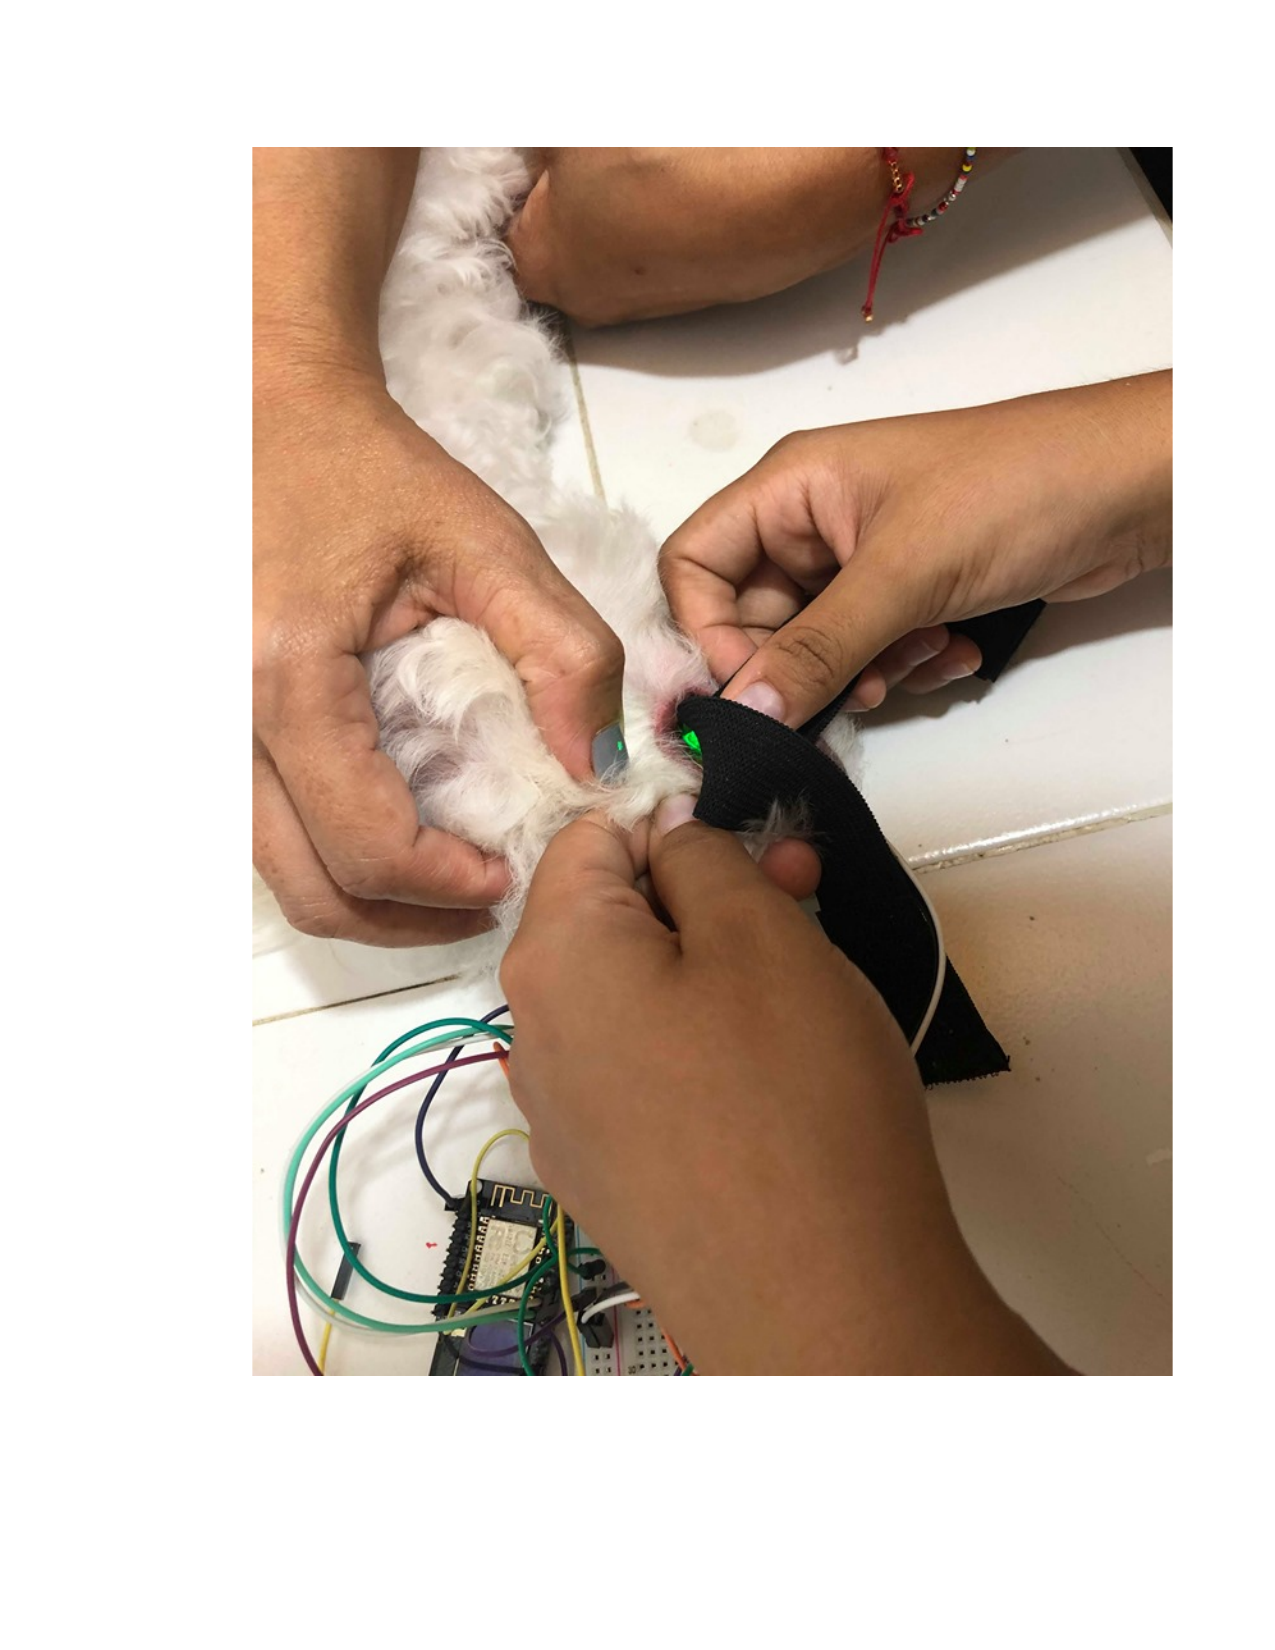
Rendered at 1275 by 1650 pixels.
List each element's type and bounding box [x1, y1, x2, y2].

picture [252, 147, 1173, 1376]
